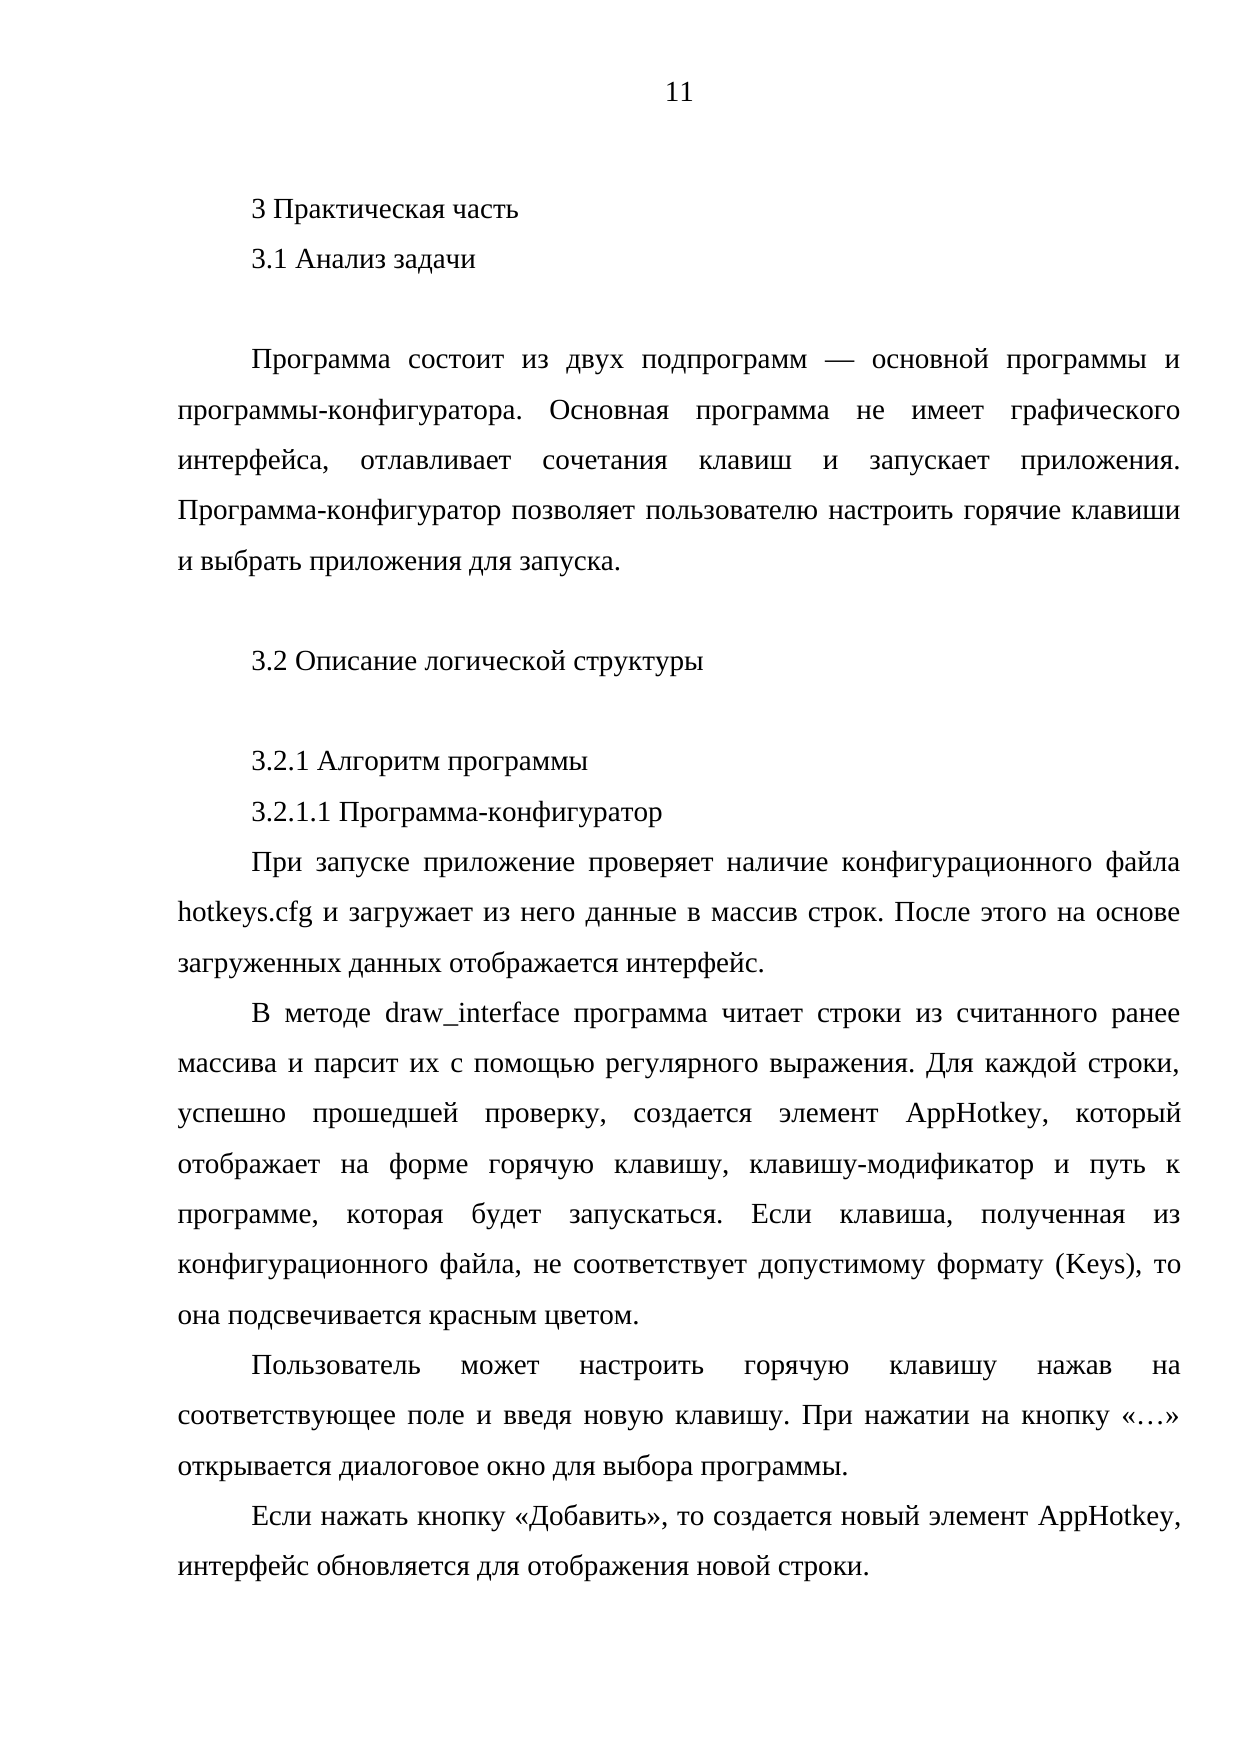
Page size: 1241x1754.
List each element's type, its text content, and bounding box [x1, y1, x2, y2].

text 3.2.1 Алгоритм программы [177, 743, 1181, 777]
subtitle 3.1 Анализ задачи [177, 241, 1181, 275]
text Программа состоит из двух подпрограмм — основной программы и программы-конфигуратора. Основная программа не имеет графического интерфейса, отлавливает сочетания клавиш и запускает приложения. Программа-конфигуратор позволяет пользователю настроить горячие клавиши и выбрать приложения для запуска. [177, 342, 1181, 576]
subtitle 3.2 Описание логической структуры [177, 643, 1181, 677]
text 3.2.1.1 Программа-конфигуратор [177, 794, 1181, 827]
subtitle 3 Практическая часть [177, 191, 1181, 224]
text В методе draw_interface программа читает строки из считанного ранее массива и парсит их с помощью регулярного выражения. Для каждой строки, успешно прошедшей проверку, создается элемент AppHotkey, который отображает на форме горячую клавишу, клавишу-модификатор и путь к программе, которая будет запускаться. Если клавиша, полученная из конфигурационного файла, не соответствует допустимому формату (Keys), то она подсвечивается красным цветом. [177, 995, 1181, 1330]
text При запуске приложение проверяет наличие конфигурационного файла hotkeys.cfg и загружает из него данные в массив строк. После этого на основе загруженных данных отображается интерфейс. [177, 844, 1181, 978]
text Пользователь может настроить горячую клавишу нажав на соответствующее поле и введя новую клавишу. При нажатии на кнопку «…» открывается диалоговое окно для выбора программы. [177, 1347, 1181, 1481]
text Если нажать кнопку «Добавить», то создается новый элемент AppHotkey, интерфейс обновляется для отображения новой строки. [177, 1498, 1181, 1582]
